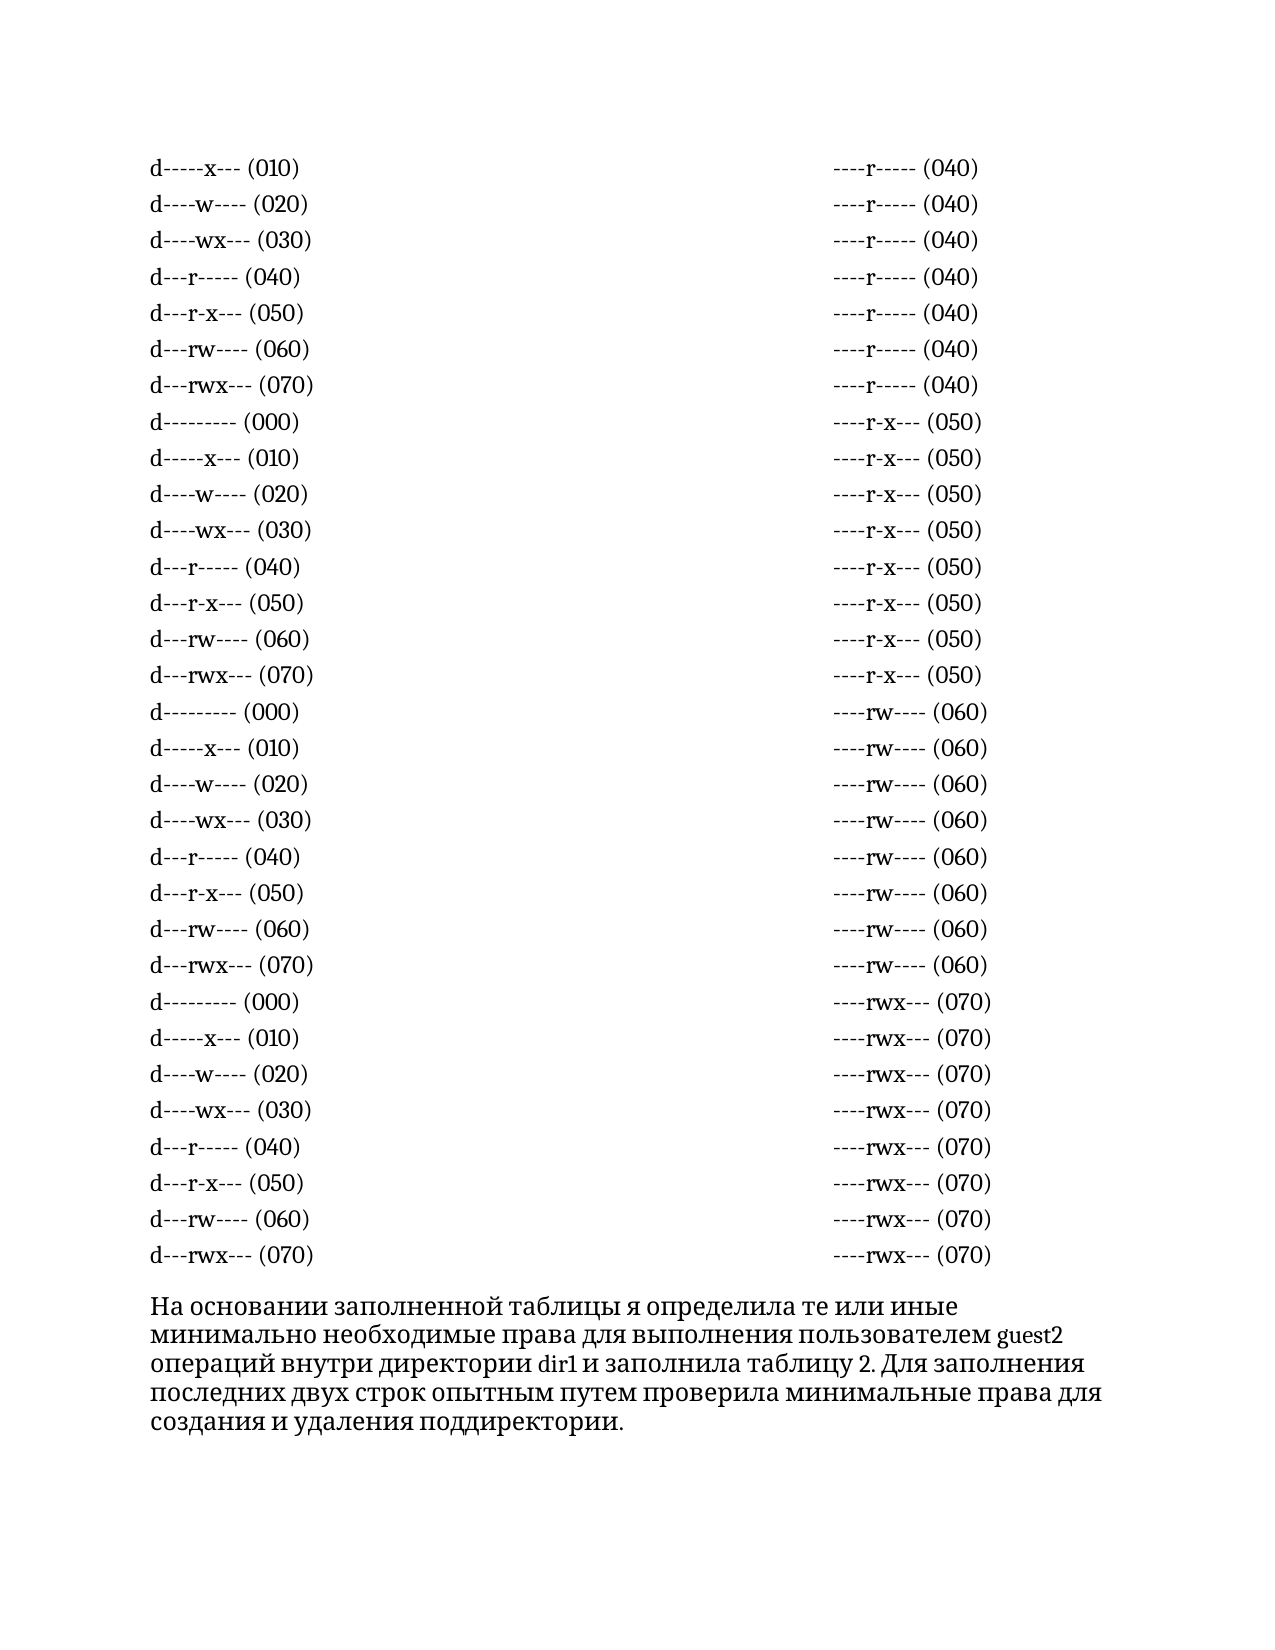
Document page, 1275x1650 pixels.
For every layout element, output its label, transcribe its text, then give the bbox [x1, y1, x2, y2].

table_cell ----rw---- (060) [821, 911, 1275, 947]
table_cell d-----x--- (010) [139, 150, 821, 186]
table_cell d----wx--- (030) [139, 223, 821, 259]
table_cell ----r----- (040) [821, 295, 1275, 331]
table_cell ----rwx--- (070) [821, 1020, 1275, 1056]
table_cell d---r-x--- (050) [139, 585, 821, 621]
table_cell ----rw---- (060) [821, 839, 1275, 875]
table_cell d-----x--- (010) [139, 1020, 821, 1056]
table_cell d----wx--- (030) [139, 1093, 821, 1129]
table_cell ----rwx--- (070) [821, 1165, 1275, 1201]
table_cell ----r-x--- (050) [821, 658, 1275, 694]
table_cell d---rw---- (060) [139, 911, 821, 947]
table_cell d---rwx--- (070) [139, 658, 821, 694]
table_cell d--------- (000) [139, 404, 821, 440]
table_cell d-----x--- (010) [139, 730, 821, 766]
table_cell ----r-x--- (050) [821, 440, 1275, 476]
table_cell ----rwx--- (070) [821, 1093, 1275, 1129]
table_cell d----w---- (020) [139, 476, 821, 512]
table_cell ----rw---- (060) [821, 948, 1275, 984]
table_cell ----r----- (040) [821, 186, 1275, 222]
table_cell ----r----- (040) [821, 150, 1275, 186]
table_cell ----rwx--- (070) [821, 1201, 1275, 1237]
table_cell ----r----- (040) [821, 259, 1275, 295]
table_cell ----rwx--- (070) [821, 984, 1275, 1020]
table_cell d----w---- (020) [139, 1056, 821, 1092]
table_cell ----rwx--- (070) [821, 1129, 1275, 1165]
table_cell d---rw---- (060) [139, 1201, 821, 1237]
table_cell ----r----- (040) [821, 331, 1275, 367]
table_cell d---r-x--- (050) [139, 1165, 821, 1201]
table_cell d---rwx--- (070) [139, 1238, 821, 1274]
table_cell d-----x--- (010) [139, 440, 821, 476]
table_cell ----rw---- (060) [821, 803, 1275, 839]
table_cell ----rw---- (060) [821, 730, 1275, 766]
table_cell ----rw---- (060) [821, 766, 1275, 802]
table_cell ----r-x--- (050) [821, 621, 1275, 657]
table_cell d----w---- (020) [139, 186, 821, 222]
table_cell ----rw---- (060) [821, 694, 1275, 730]
table_cell d---rwx--- (070) [139, 368, 821, 404]
table_cell d---r-x--- (050) [139, 295, 821, 331]
table_cell d---r----- (040) [139, 259, 821, 295]
table_cell ----r-x--- (050) [821, 404, 1275, 440]
table_cell ----r-x--- (050) [821, 585, 1275, 621]
table_cell d---r-x--- (050) [139, 875, 821, 911]
table_cell d---r----- (040) [139, 839, 821, 875]
text На основании заполненной таблицы я определила те или иные минимально необходимые права для выполнения пользователем guest2 операций внутри директории dir1 и заполнила таблицу 2. Для заполнения последних двух строк опытным путем проверила минимальные права для создания и удаления поддиректории. [150, 1292, 1125, 1436]
table_cell ----rw---- (060) [821, 875, 1275, 911]
table_cell d----wx--- (030) [139, 803, 821, 839]
table_cell ----rwx--- (070) [821, 1238, 1275, 1274]
table_cell d----w---- (020) [139, 766, 821, 802]
table_cell d--------- (000) [139, 984, 821, 1020]
table_cell ----r----- (040) [821, 368, 1275, 404]
table_cell d---rw---- (060) [139, 331, 821, 367]
table_cell d---rw---- (060) [139, 621, 821, 657]
table_cell ----r-x--- (050) [821, 549, 1275, 585]
table_cell ----r-x--- (050) [821, 476, 1275, 512]
table_cell d--------- (000) [139, 694, 821, 730]
table_cell d---r----- (040) [139, 549, 821, 585]
table_cell ----r----- (040) [821, 223, 1275, 259]
table_cell d----wx--- (030) [139, 513, 821, 549]
table_cell d---rwx--- (070) [139, 948, 821, 984]
table_cell d---r----- (040) [139, 1129, 821, 1165]
table_cell ----r-x--- (050) [821, 513, 1275, 549]
table_cell ----rwx--- (070) [821, 1056, 1275, 1092]
